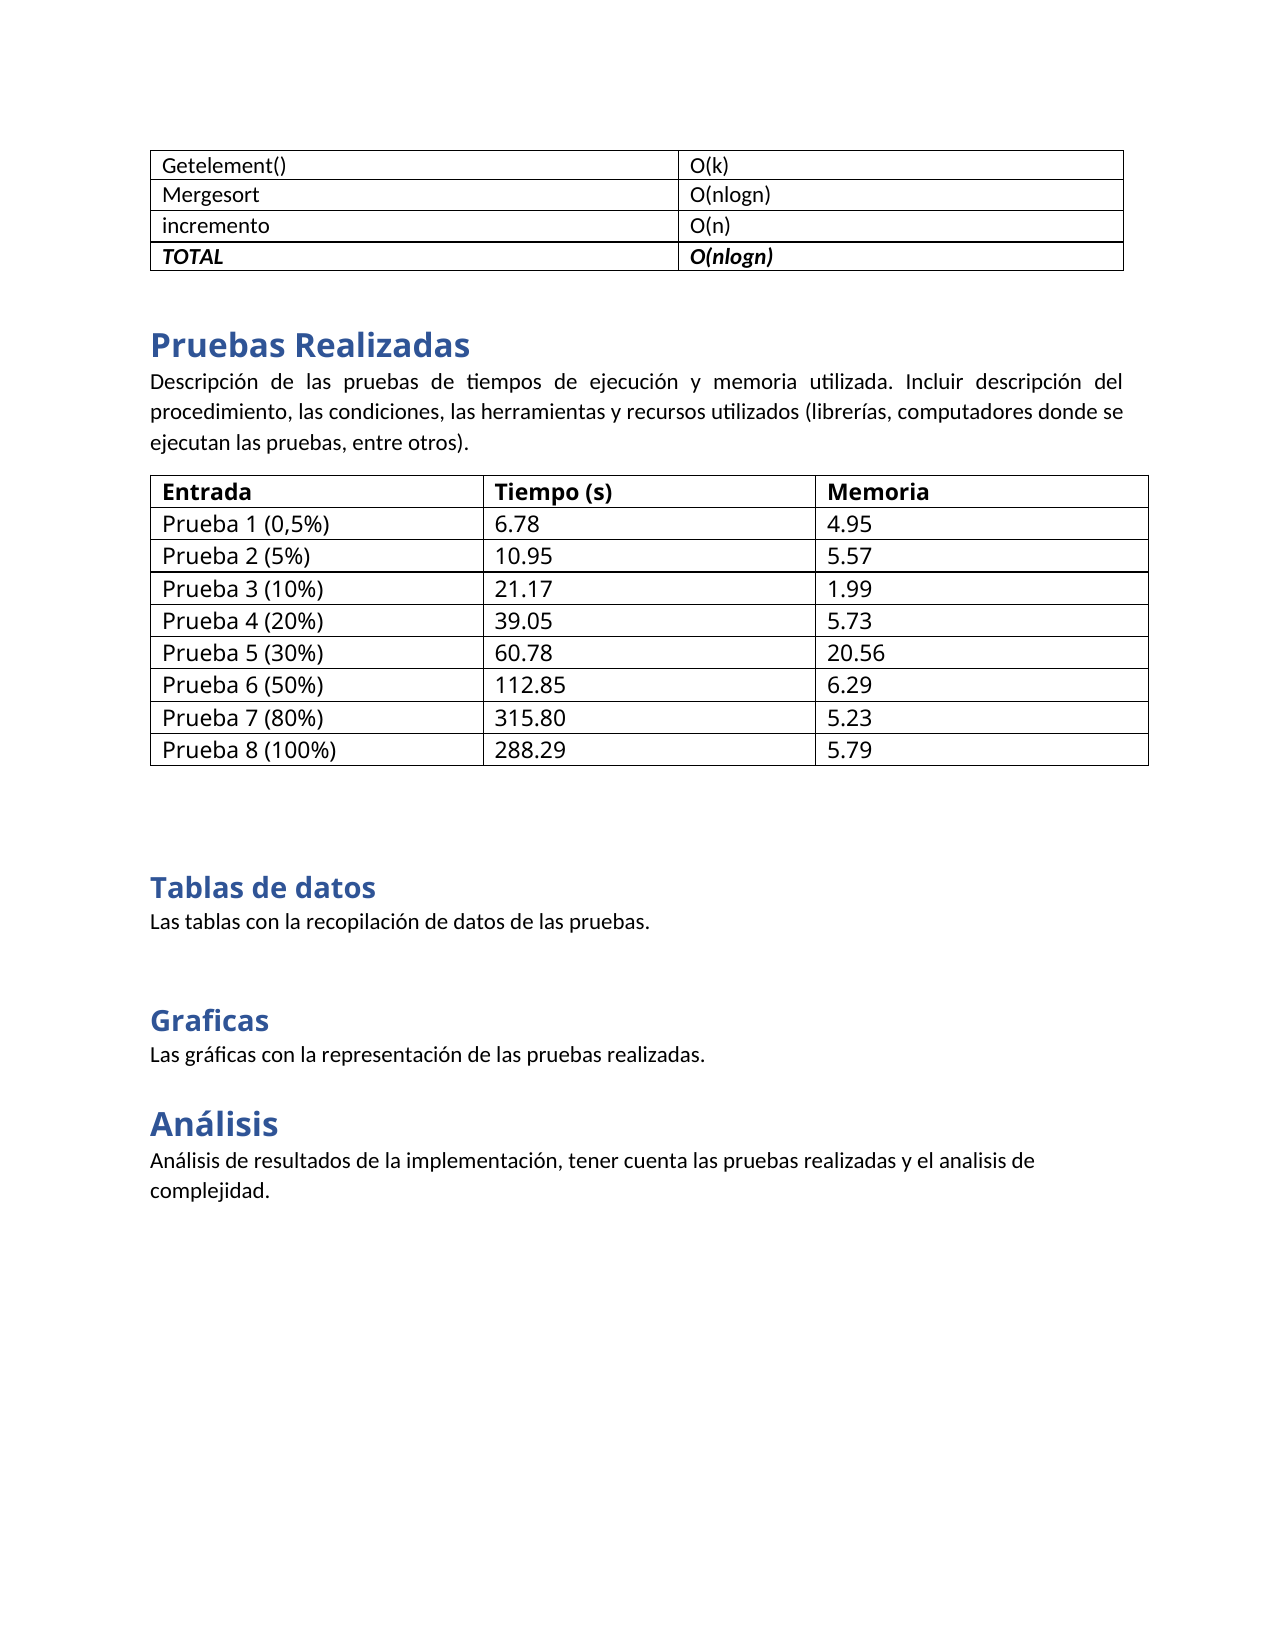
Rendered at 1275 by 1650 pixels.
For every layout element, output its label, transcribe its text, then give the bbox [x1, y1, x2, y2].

table_cell 5.73 [816, 605, 1148, 636]
subtitle Tablas de datos [150, 867, 1125, 907]
table_cell 4.95 [816, 508, 1148, 539]
table_header Tiempo (s) [484, 476, 815, 507]
table_cell 10.95 [484, 540, 815, 571]
table_cell 112.85 [484, 669, 815, 701]
table_cell Prueba 7 (80%) [151, 702, 483, 733]
table_cell O(k) [679, 151, 1123, 179]
table_cell 39.05 [484, 605, 815, 636]
table_cell 5.57 [816, 540, 1148, 571]
table_cell 20.56 [816, 637, 1148, 668]
table_cell incremento [151, 211, 678, 241]
table_cell Prueba 5 (30%) [151, 637, 483, 668]
table_header Entrada [151, 476, 483, 507]
text Análisis de resultados de la implementación, tener cuenta las pruebas realizadas y el analisis de complejidad. [150, 1146, 1125, 1204]
table_cell 5.23 [816, 702, 1148, 733]
table_cell Prueba 4 (20%) [151, 605, 483, 636]
table_cell 288.29 [484, 734, 815, 765]
table_cell Getelement() [151, 151, 678, 179]
table_cell 6.29 [816, 669, 1148, 701]
subtitle Graficas [150, 1001, 1125, 1040]
subtitle Análisis [150, 1100, 1125, 1146]
table_cell 1.99 [816, 573, 1148, 604]
table_cell Prueba 8 (100%) [151, 734, 483, 765]
table_cell Mergesort [151, 180, 678, 210]
text Las gráficas con la representación de las pruebas realizadas. [150, 1040, 1125, 1068]
table_cell Prueba 2 (5%) [151, 540, 483, 571]
table_header Memoria [816, 476, 1148, 507]
subtitle Pruebas Realizadas [150, 322, 1125, 367]
table_cell 5.79 [816, 734, 1148, 765]
text Las tablas con la recopilación de datos de las pruebas. [150, 907, 1125, 935]
table_cell O(nlogn) [679, 180, 1123, 210]
table_cell 21.17 [484, 573, 815, 604]
table_cell 315.80 [484, 702, 815, 733]
table_cell Prueba 1 (0,5%) [151, 508, 483, 539]
table_cell 60.78 [484, 637, 815, 668]
table_cell TOTAL [151, 243, 678, 270]
text Descripción de las pruebas de tiempos de ejecución y memoria utilizada. Incluir descripción del procedimiento, las condiciones, las herramientas y recursos utilizados (librerías, computadores donde se ejecutan las pruebas, entre otros). [150, 367, 1125, 456]
table_cell 6.78 [484, 508, 815, 539]
table_cell Prueba 3 (10%) [151, 573, 483, 604]
table_cell O(nlogn) [679, 243, 1123, 270]
table_cell Prueba 6 (50%) [151, 669, 483, 701]
table_cell O(n) [679, 211, 1123, 241]
